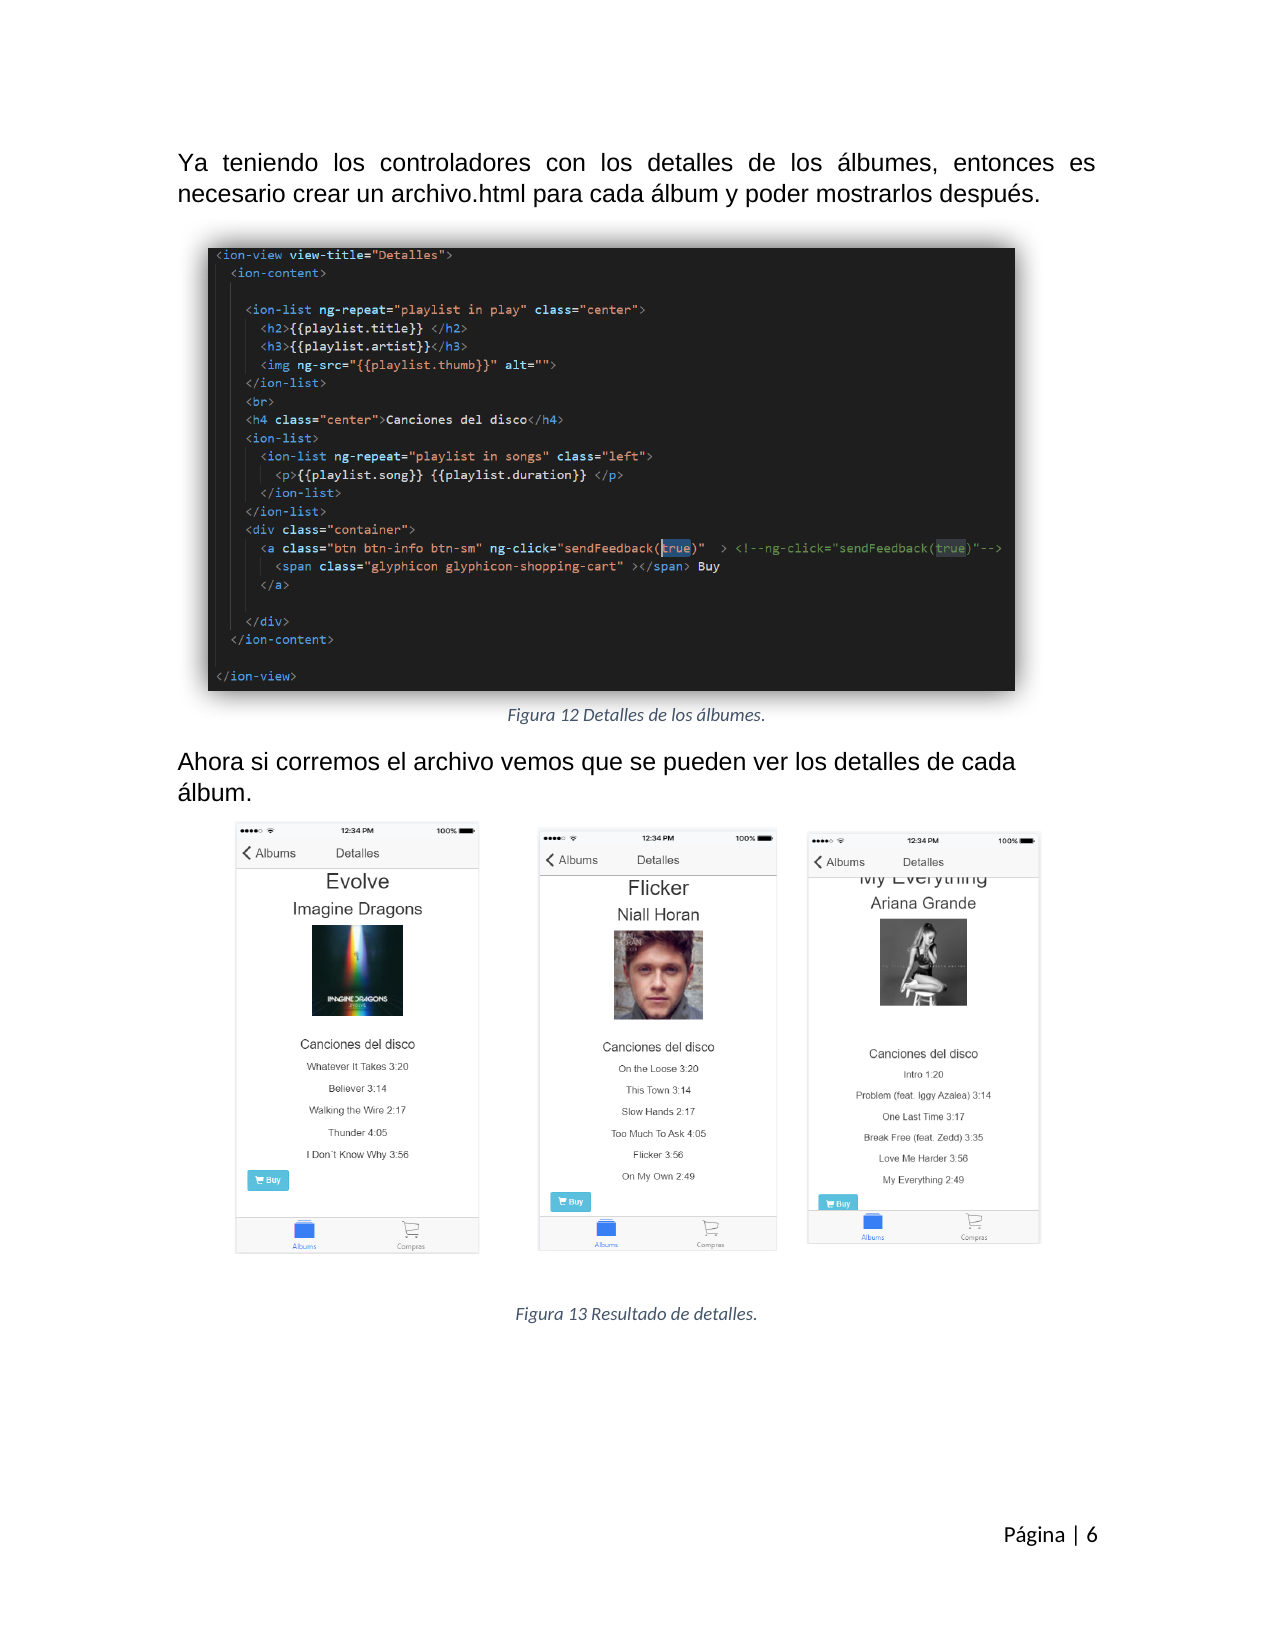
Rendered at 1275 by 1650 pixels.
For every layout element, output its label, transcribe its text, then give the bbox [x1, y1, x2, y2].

picture [537, 827, 778, 1251]
text Ya teniendo los controladores con los detalles de los álbumes, entonces es necesario crear un archivo.html para cada álbum y poder mostrarlos después. [177, 148, 1098, 207]
picture [208, 248, 1015, 691]
picture [234, 821, 480, 1254]
text Ahora si corremos el archivo vemos que se pueden ver los detalles de cada álbum. [177, 747, 1098, 807]
text Figura 13 Resultado de detalles. [177, 1302, 1098, 1325]
text Figura 12 Detalles de los álbumes. [177, 703, 1098, 726]
picture [806, 831, 1042, 1244]
